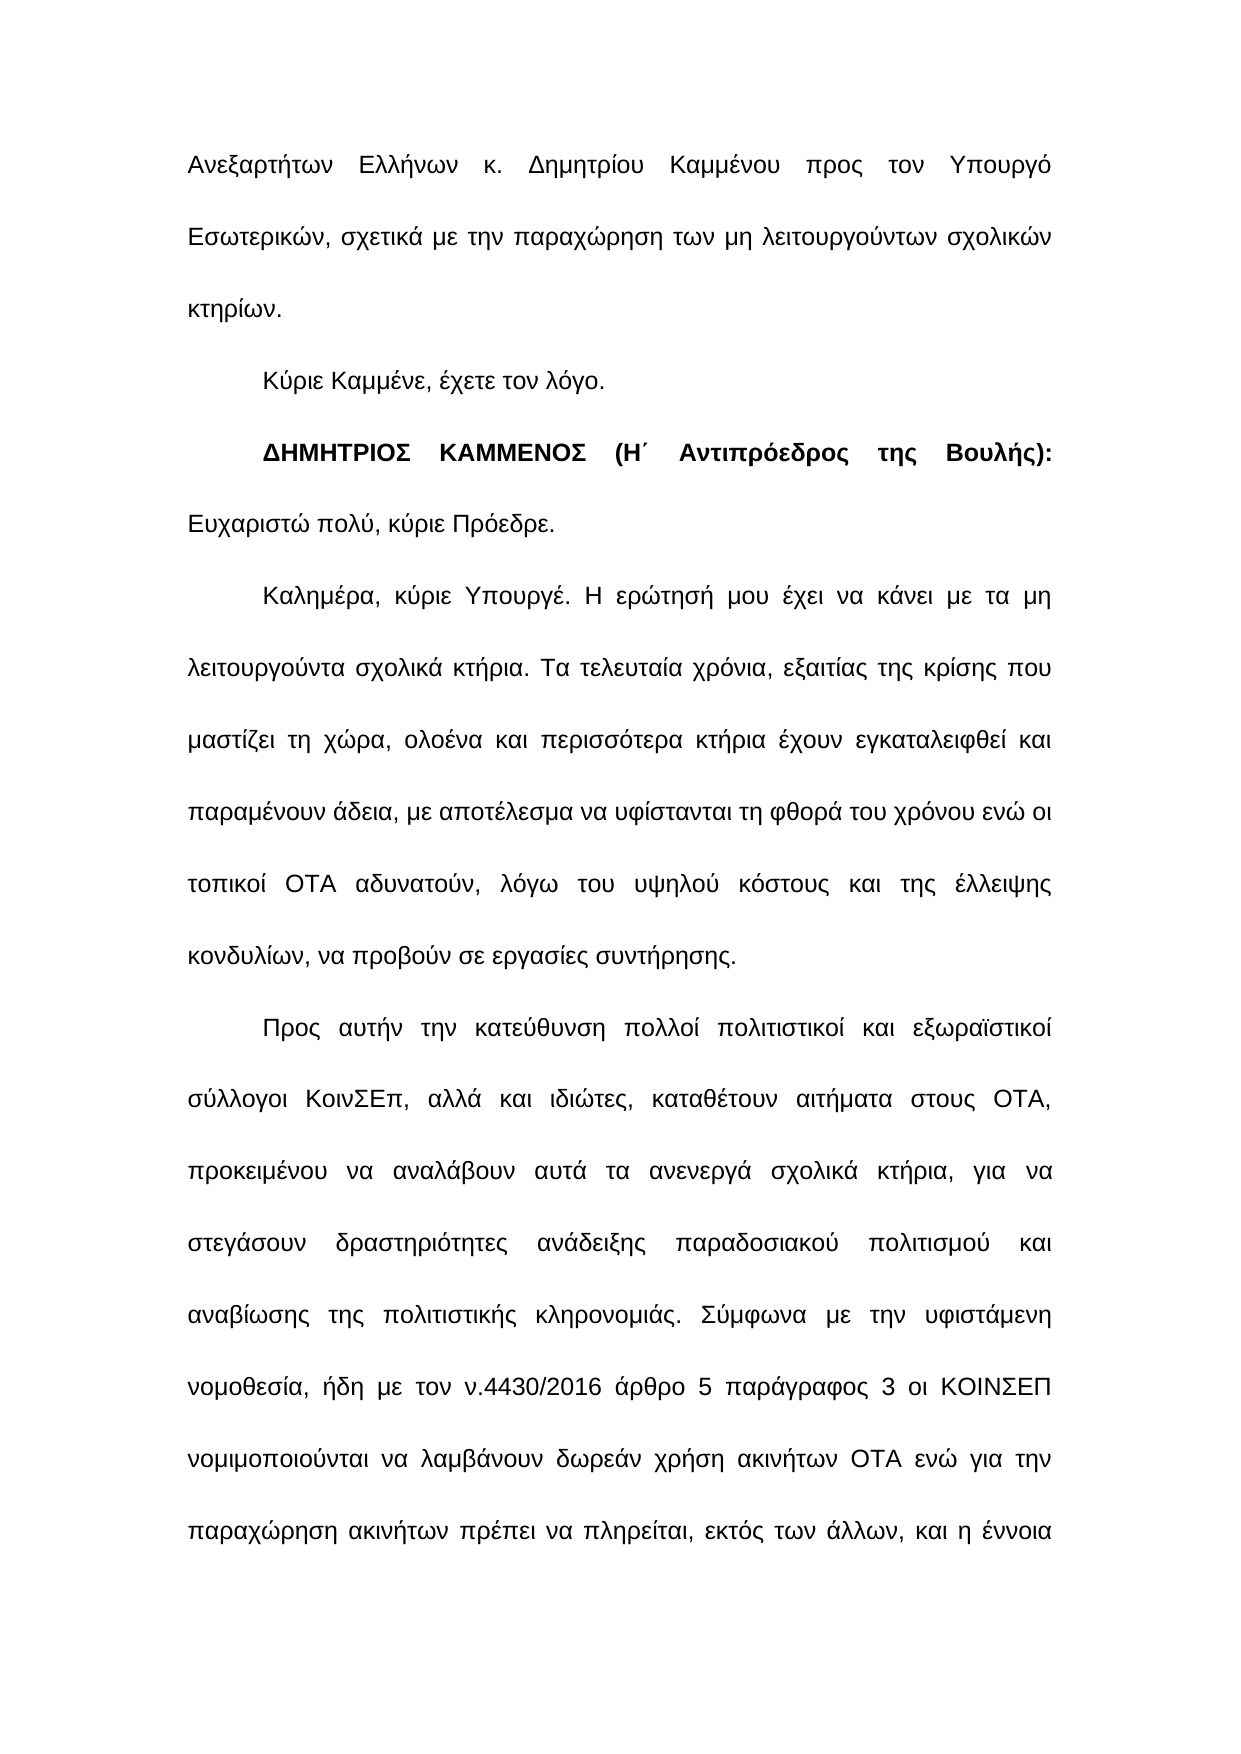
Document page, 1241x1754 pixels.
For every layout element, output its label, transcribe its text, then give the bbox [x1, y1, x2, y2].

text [187, 150, 1053, 322]
text Καλημέρα, κύριε Υπουργέ. Η ερώτησή μου έχει να κάνει με τα μη λειτουργούντα σχολικά κτήρια. Τα τελευταία χρόνια, εξαιτίας της κρίσης που μαστίζει τη χώρα, ολοένα και περισσότερα κτήρια έχουν εγκαταλειφθεί και παραμένουν άδεια, με αποτέλεσμα να υφίστανται τη φθορά του χρόνου ενώ οι τοπικοί ΟΤΑ αδυνατούν, λόγω του υψηλού κόστους και της έλλειψης κονδυλίων, να προβούν σε εργασίες συντήρησης. [187, 581, 1053, 969]
text ΔΗΜΗΤΡΙΟΣ ΚΑΜΜΕΝΟΣ (Η΄ Αντιπρόεδρος της Βουλής): Ευχαριστώ πολύ, κύριε Πρόεδρε. [187, 437, 1053, 538]
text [187, 1012, 1053, 1544]
text Κύριε Καμμένε, έχετε τον λόγο. [187, 366, 1053, 394]
